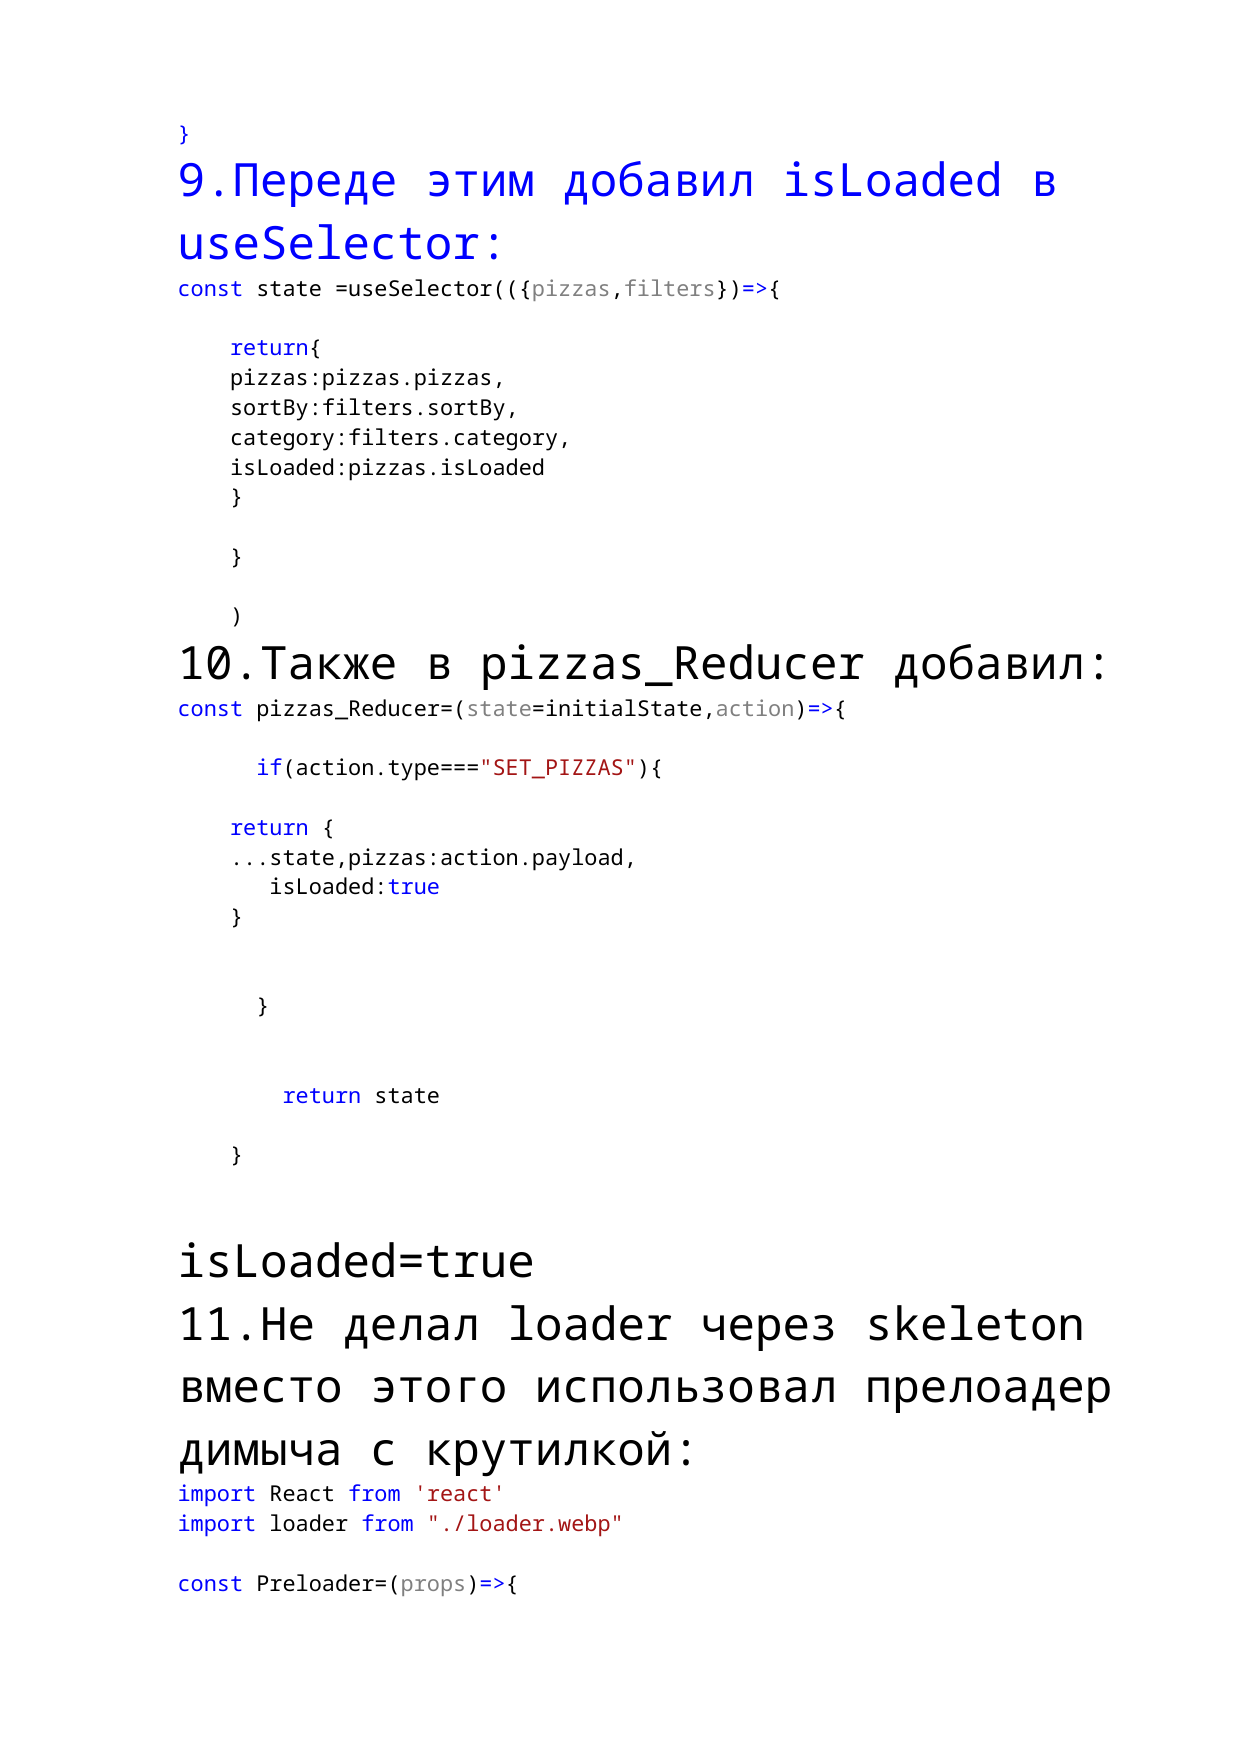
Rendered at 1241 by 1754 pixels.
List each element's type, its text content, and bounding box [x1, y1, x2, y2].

text sortBy:filters.sortBy, [177, 392, 1152, 422]
text 10.Также в pizzas_Reducer добавил: [177, 630, 1152, 693]
text 9.Переде этим добавил isLoaded в useSelector: [177, 148, 1152, 273]
text isLoaded:true [177, 871, 1152, 901]
text return { [177, 812, 1152, 842]
text return state [177, 1080, 1152, 1110]
text } [177, 901, 1152, 931]
text import loader from "./loader.webp" [177, 1508, 1152, 1538]
text } [177, 1139, 1152, 1169]
text ) [177, 600, 1152, 630]
text const Preloader=(props)=>{ [177, 1568, 1152, 1598]
text category:filters.category, [177, 422, 1152, 451]
text isLoaded=true [177, 1229, 1152, 1291]
text } [177, 991, 1152, 1020]
text return{ [177, 332, 1152, 362]
text import React from 'react' [177, 1478, 1152, 1508]
text if(action.type==="SET_PIZZAS"){ [177, 752, 1152, 782]
text } [177, 541, 1152, 571]
text pizzas:pizzas.pizzas, [177, 362, 1152, 392]
text ...state,pizzas:action.payload, [177, 842, 1152, 871]
text const pizzas_Reducer=(state=initialState,action)=>{ [177, 693, 1152, 722]
text } [177, 481, 1152, 511]
text const state =useSelector(({pizzas,filters})=>{ [177, 273, 1152, 302]
text isLoaded:pizzas.isLoaded [177, 451, 1152, 481]
text 11.Не делал loader через skeleton вместо этого использовал прелоадер димыча с крутилкой: [177, 1291, 1152, 1478]
text } [177, 118, 1152, 148]
